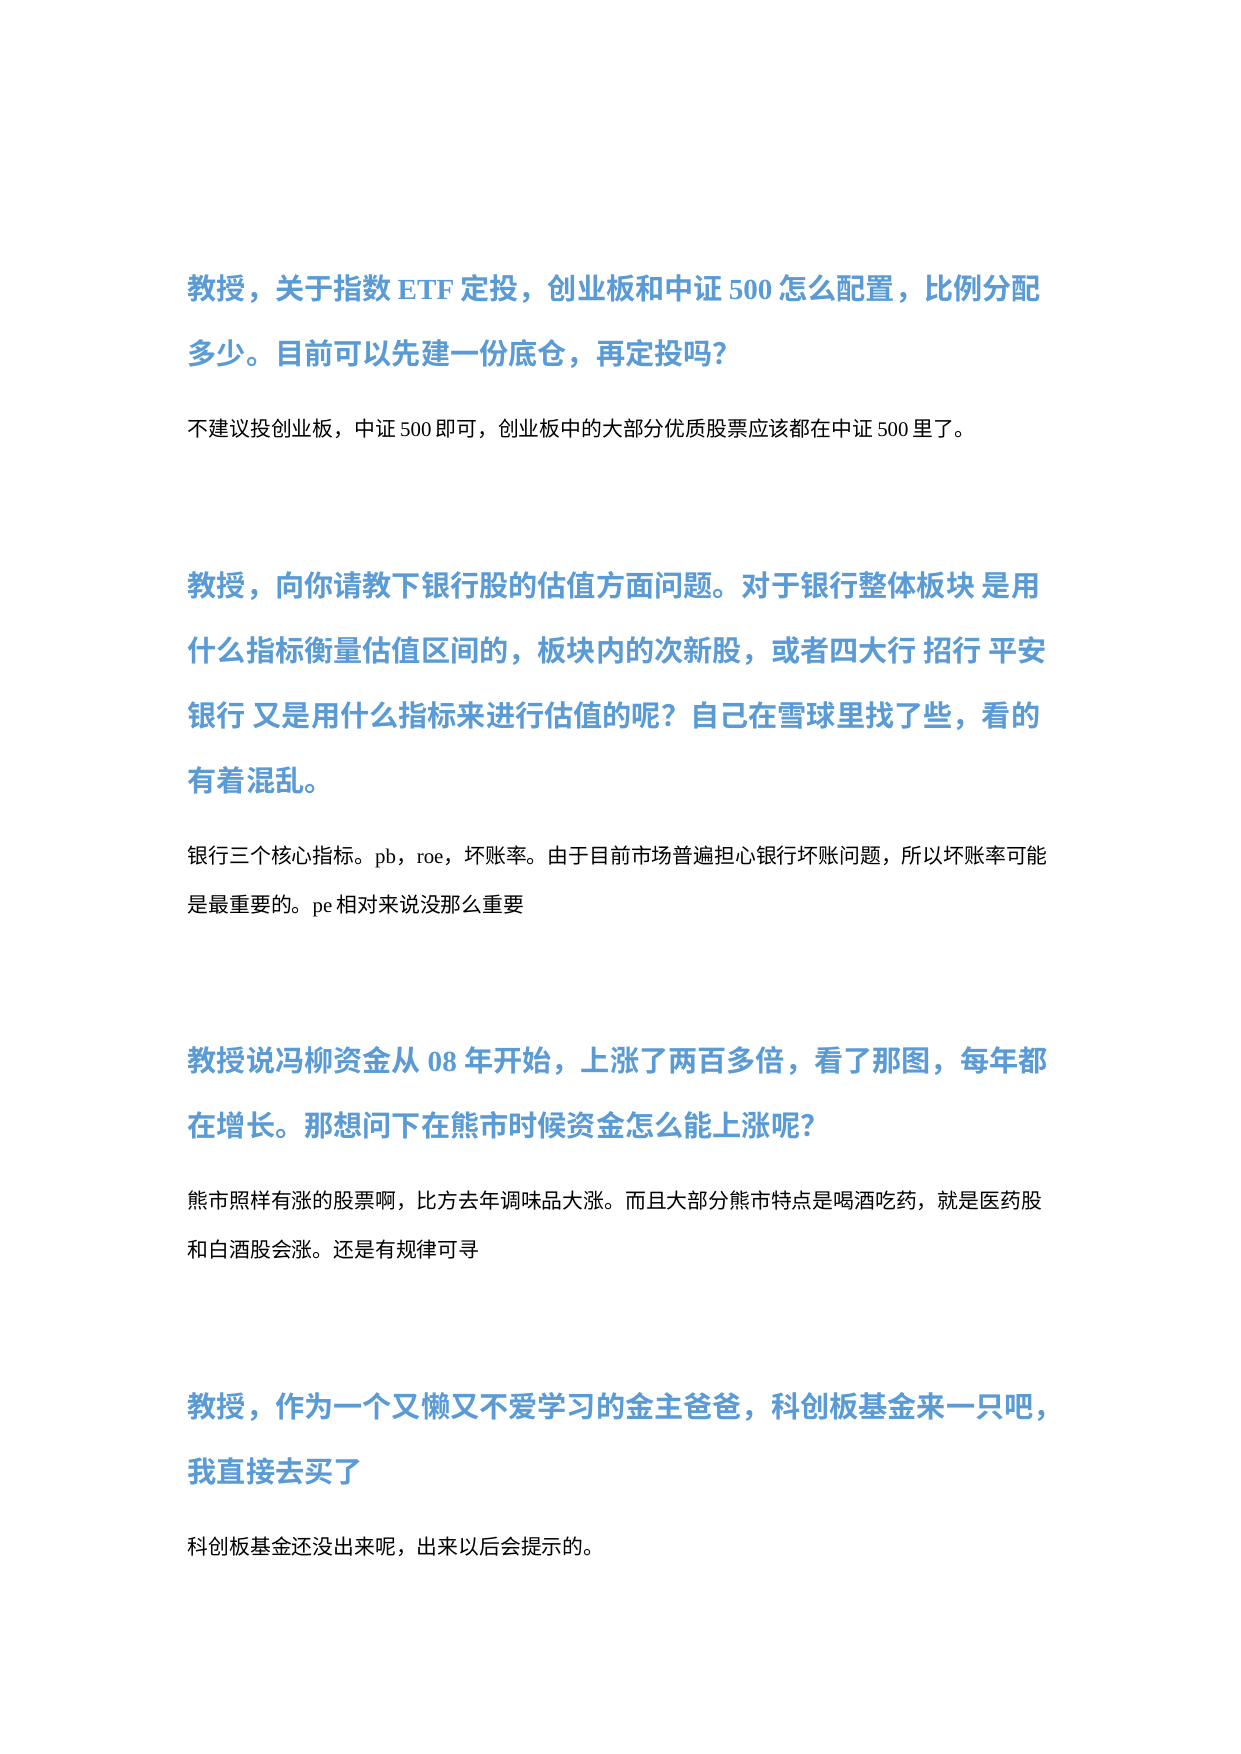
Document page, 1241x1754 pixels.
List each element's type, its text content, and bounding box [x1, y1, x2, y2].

text 银行三个核心指标。pb，roe，坏账率。由于目前市场普遍担心银行坏账问题，所以坏账率可能是最重要的。pe相对来说没那么重要 [187, 838, 1053, 919]
text 不建议投创业板，中证500即可，创业板中的大部分优质股票应该都在中证500里了。 [187, 411, 1053, 444]
text 科创板基金还没出来呢，出来以后会提示的。 [187, 1529, 1053, 1561]
text 教授，关于指数ETF定投，创业板和中证500怎么配置，比例分配多少。目前可以先建一份底仓，再定投吗？ [187, 254, 1053, 384]
text 教授说冯柳资金从 08 年开始，上涨了两百多倍，看了那图，每年都在增长。那想问下在熊市时候资金怎么能上涨呢？ [187, 1026, 1053, 1156]
text 教授，向你请教下银行股的估值方面问题。对于银行整体板块 是用什么指标衡量估值区间的，板块内的次新股，或者四大行 招行 平安银行 又是用什么指标来进行估值的呢？自己在雪球里找了些，看的有着混乱。 [187, 551, 1053, 811]
text 教授，作为一个又懒又不爱学习的金主爸爸，科创板基金来一只吧，我直接去买了 [187, 1372, 1053, 1502]
text 熊市照样有涨的股票啊，比方去年调味品大涨。而且大部分熊市特点是喝酒吃药，就是医药股和白酒股会涨。还是有规律可寻 [187, 1183, 1053, 1265]
